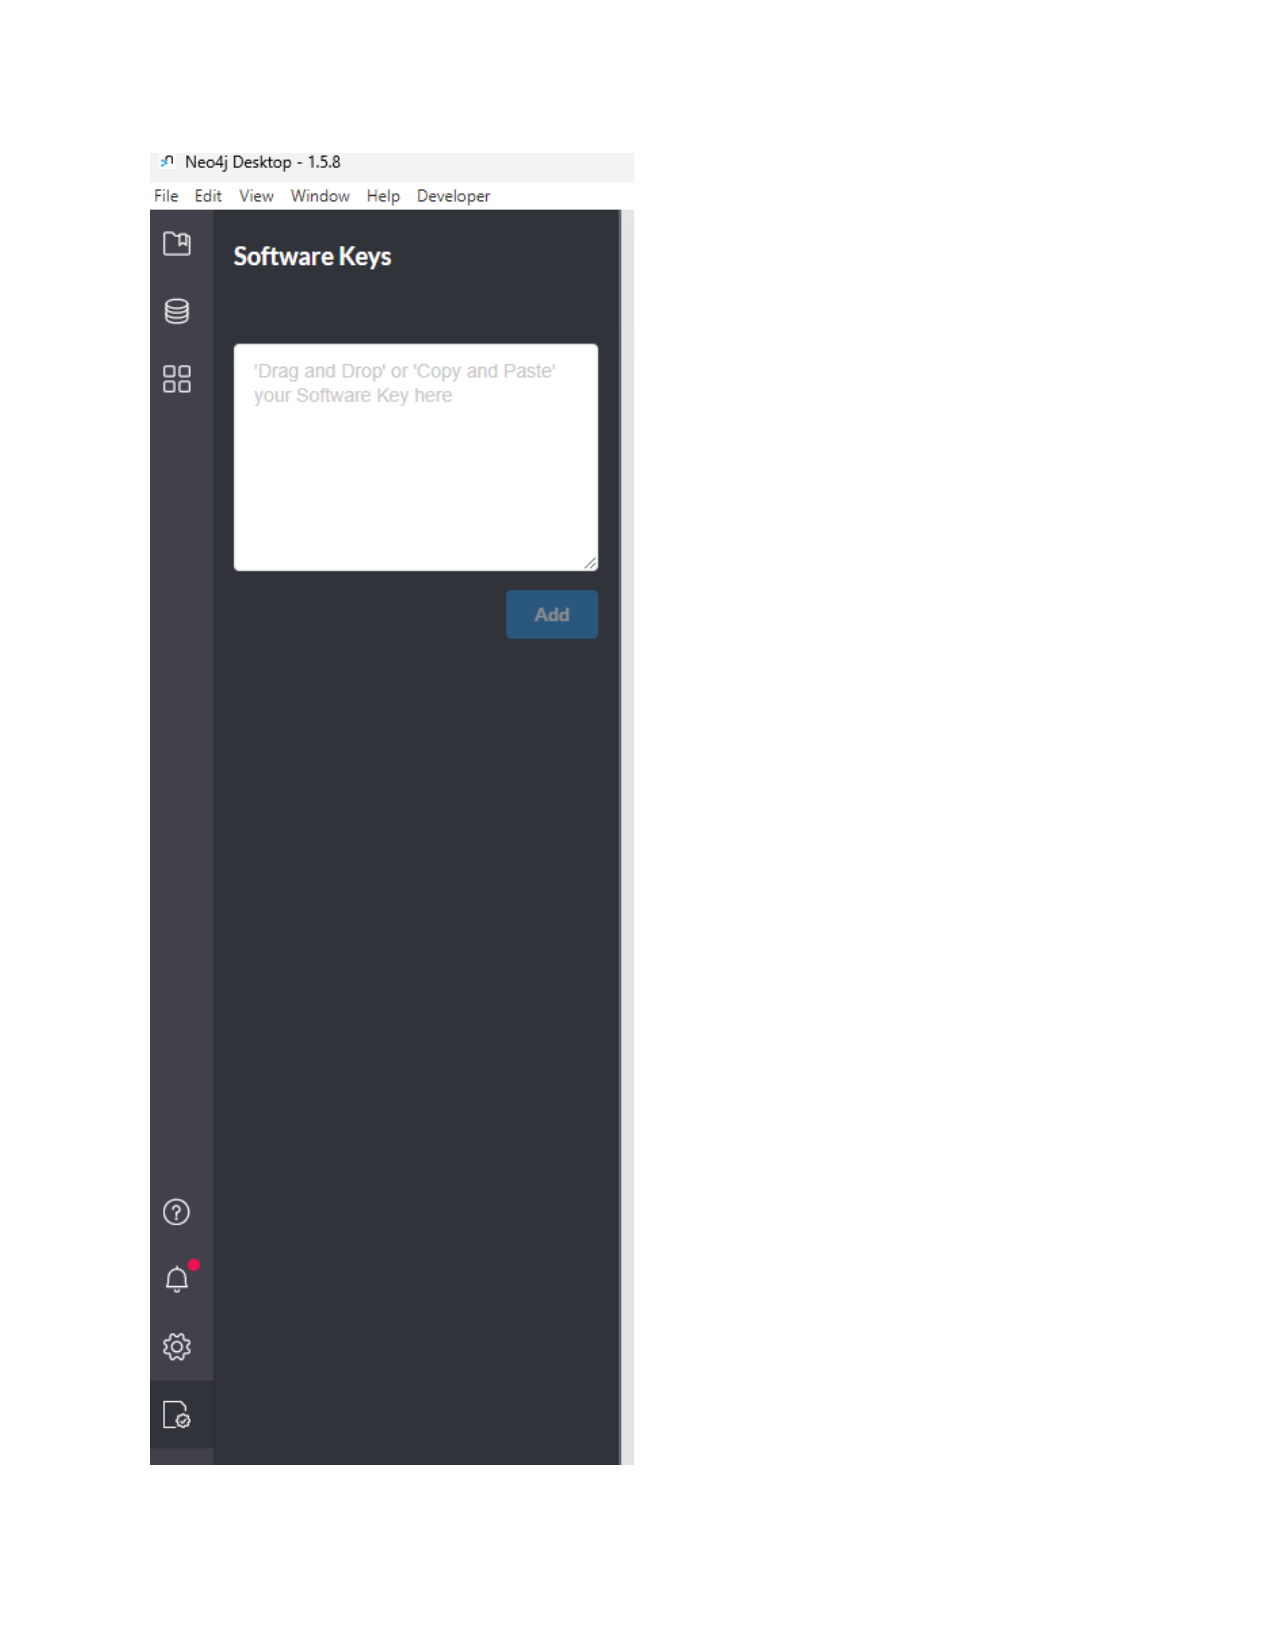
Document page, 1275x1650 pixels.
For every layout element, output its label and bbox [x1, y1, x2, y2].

picture [150, 153, 635, 1465]
